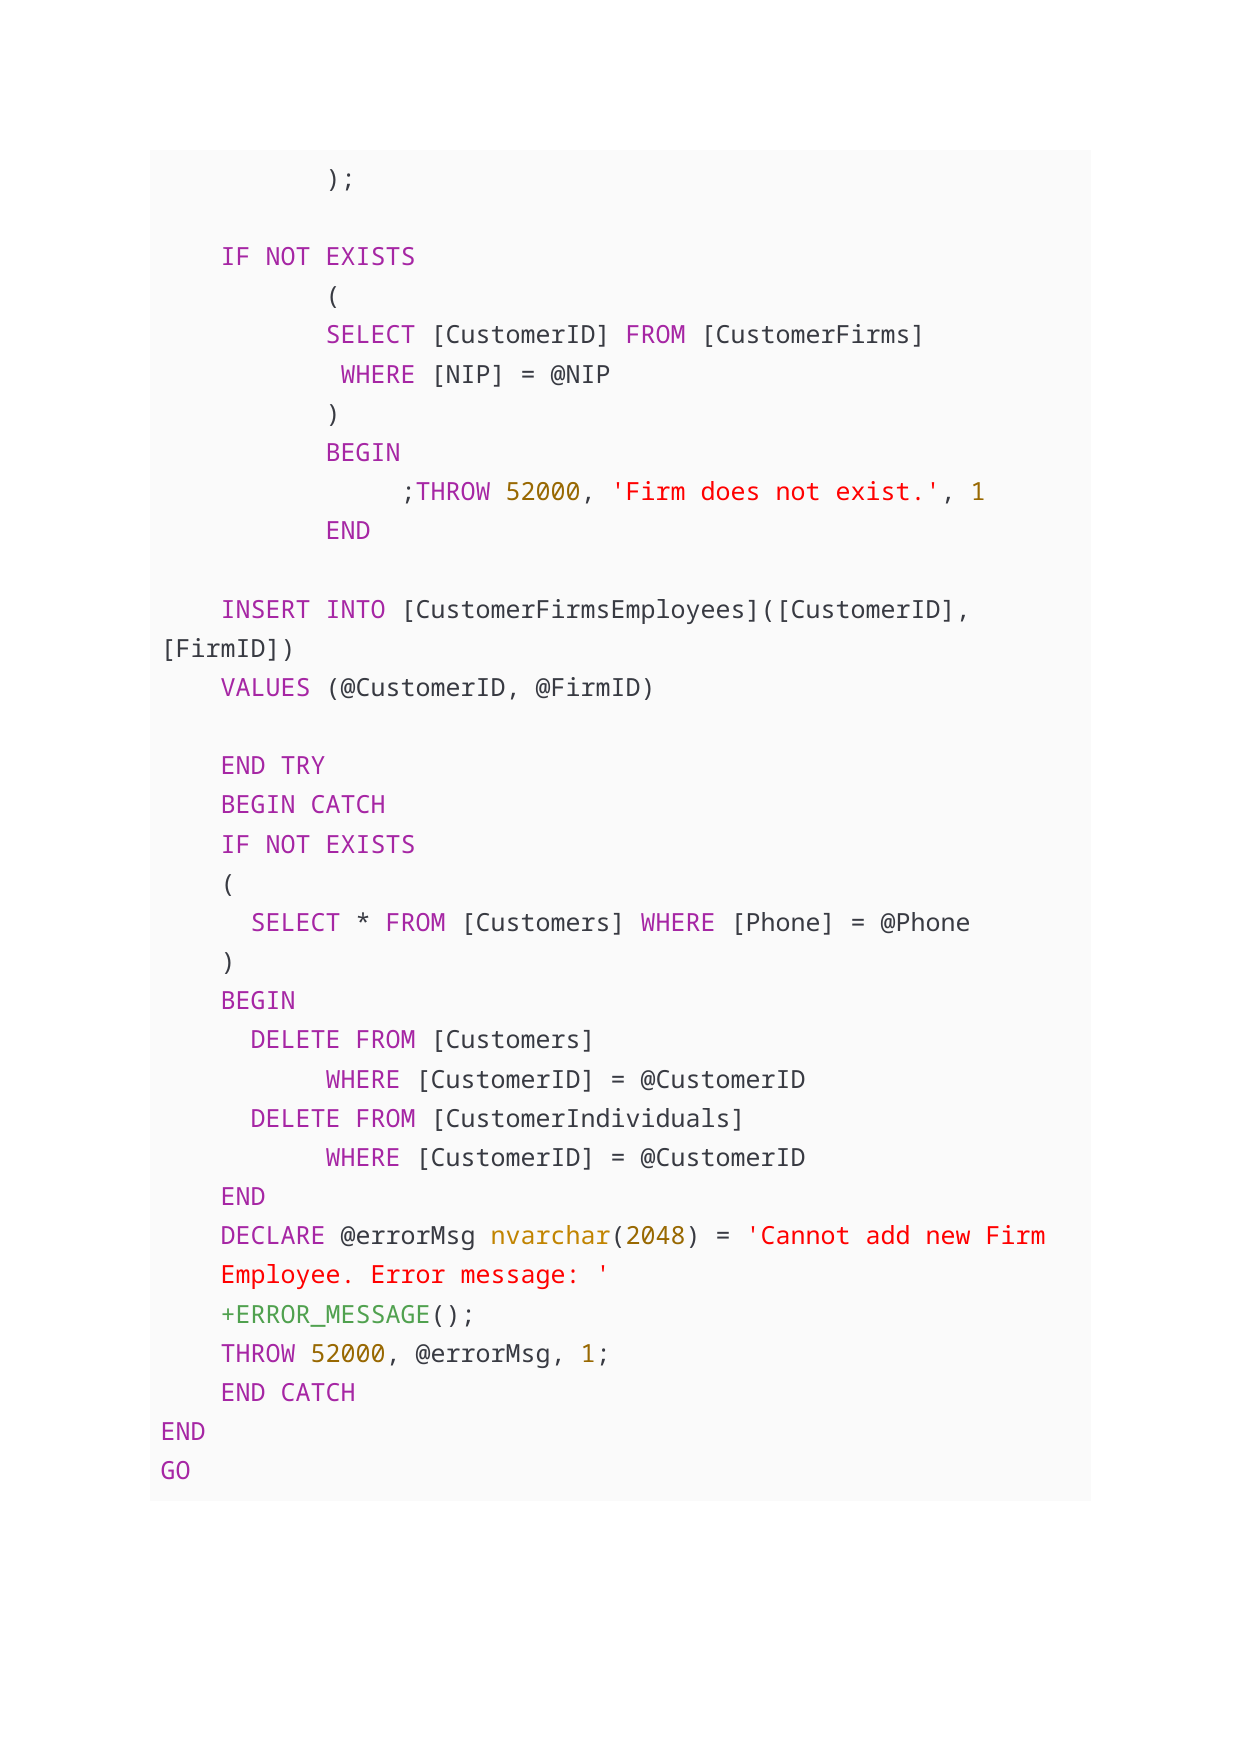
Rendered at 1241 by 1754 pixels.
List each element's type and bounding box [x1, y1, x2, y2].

table_header [150, 150, 1091, 1501]
